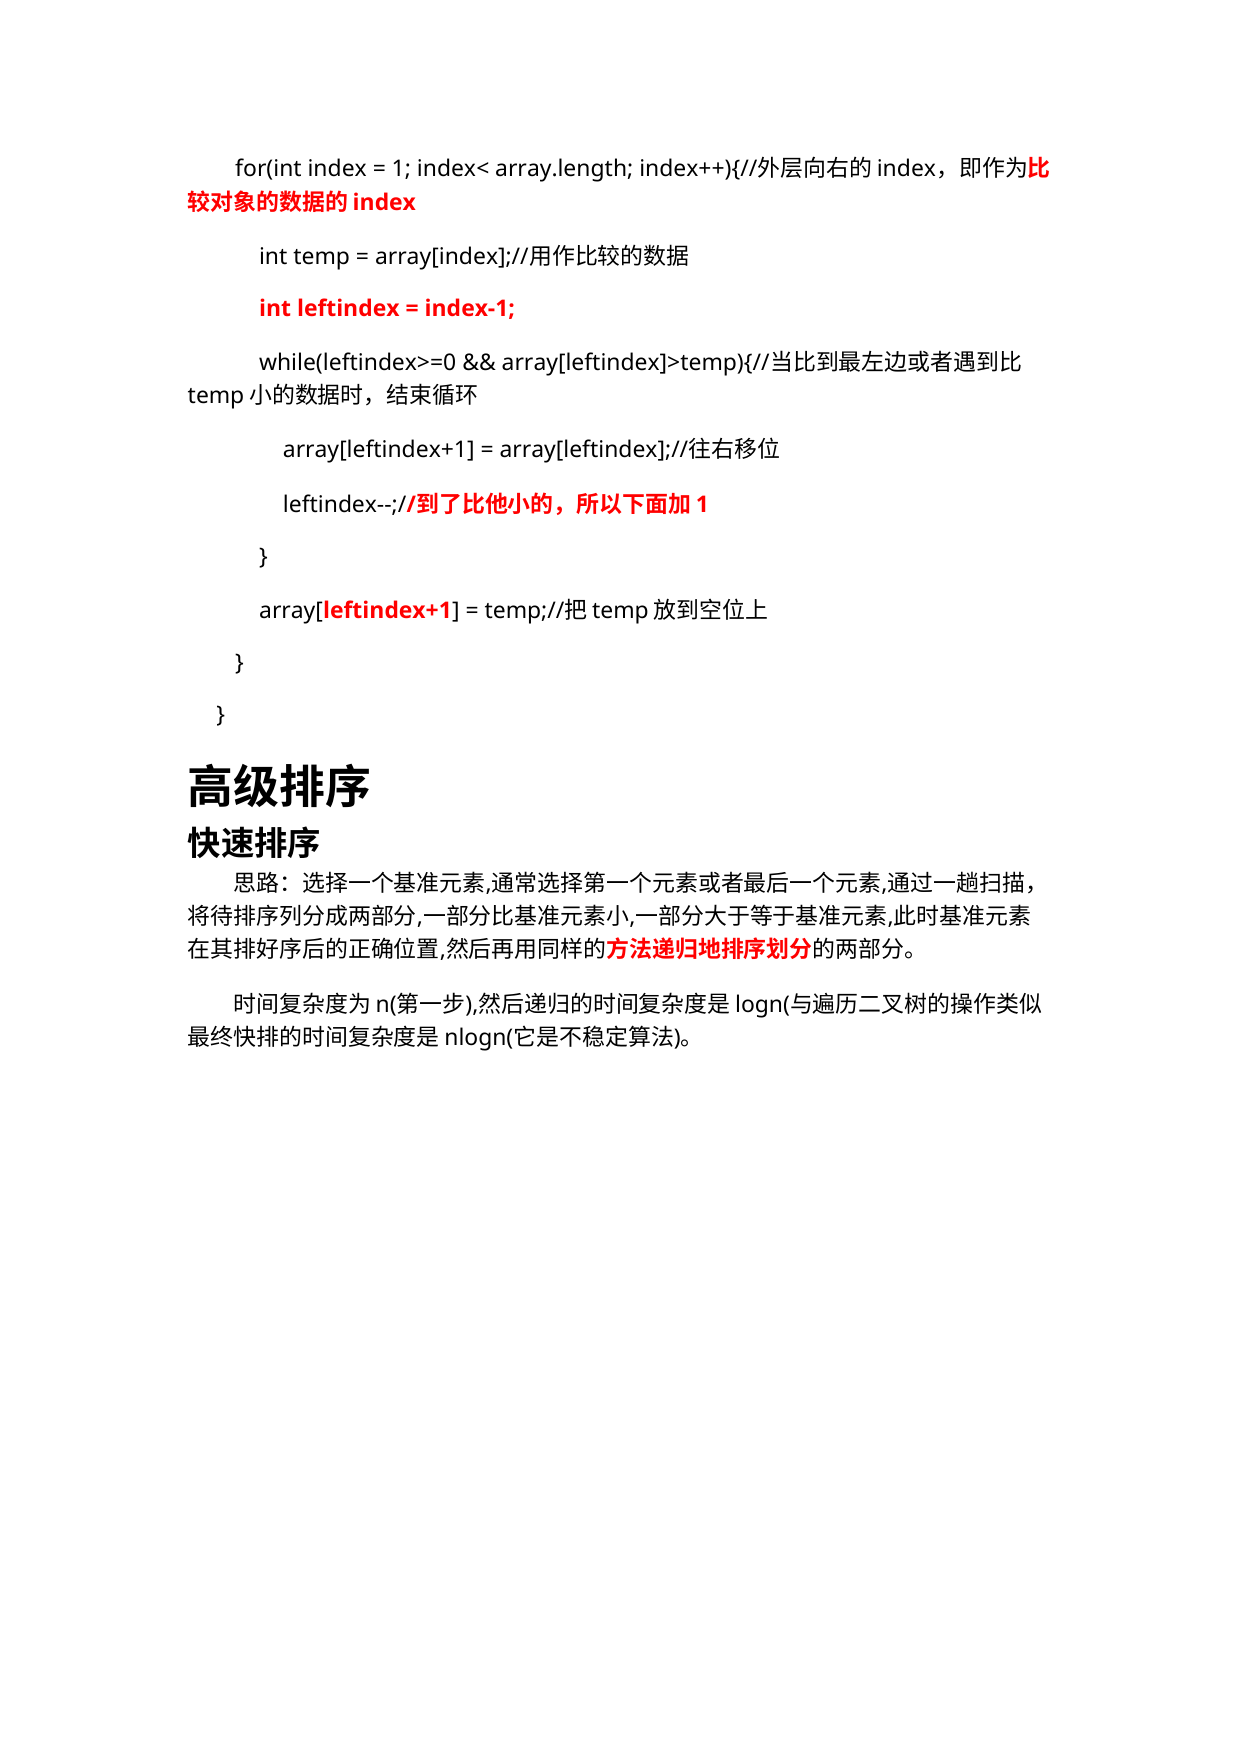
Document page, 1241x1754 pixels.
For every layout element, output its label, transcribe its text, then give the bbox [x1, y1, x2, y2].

subtitle 高级排序 [187, 750, 1053, 816]
text } [187, 698, 1053, 729]
text int temp = array[index];//用作比较的数据 [187, 237, 1053, 271]
text array[leftindex+1] = array[leftindex];//往右移位 [187, 431, 1053, 464]
text 时间复杂度为n(第一步),然后递归的时间复杂度是logn(与遍历二叉树的操作类似最终快排的时间复杂度是nlogn(它是不稳定算法)。 [187, 985, 1053, 1052]
text leftindex--;//到了比他小的，所以下面加1 [187, 485, 1053, 519]
text } [187, 646, 1053, 677]
text array[leftindex+1] = temp;//把temp放到空位上 [187, 592, 1053, 625]
text 思路：选择一个基准元素,通常选择第一个元素或者最后一个元素,通过一趟扫描，将待排序列分成两部分,一部分比基准元素小,一部分大于等于基准元素,此时基准元素在其排好序后的正确位置,然后再用同样的方法递归地排序划分的两部分。 [187, 864, 1053, 964]
text int leftindex = index-1; [187, 292, 1053, 323]
subtitle 快速排序 [187, 816, 1053, 864]
text } [187, 539, 1053, 571]
text for(int index = 1; index< array.length; index++){//外层向右的index，即作为比较对象的数据的index [187, 150, 1053, 217]
text while(leftindex>=0 && array[leftindex]>temp){//当比到最左边或者遇到比temp小的数据时，结束循环 [187, 344, 1053, 410]
